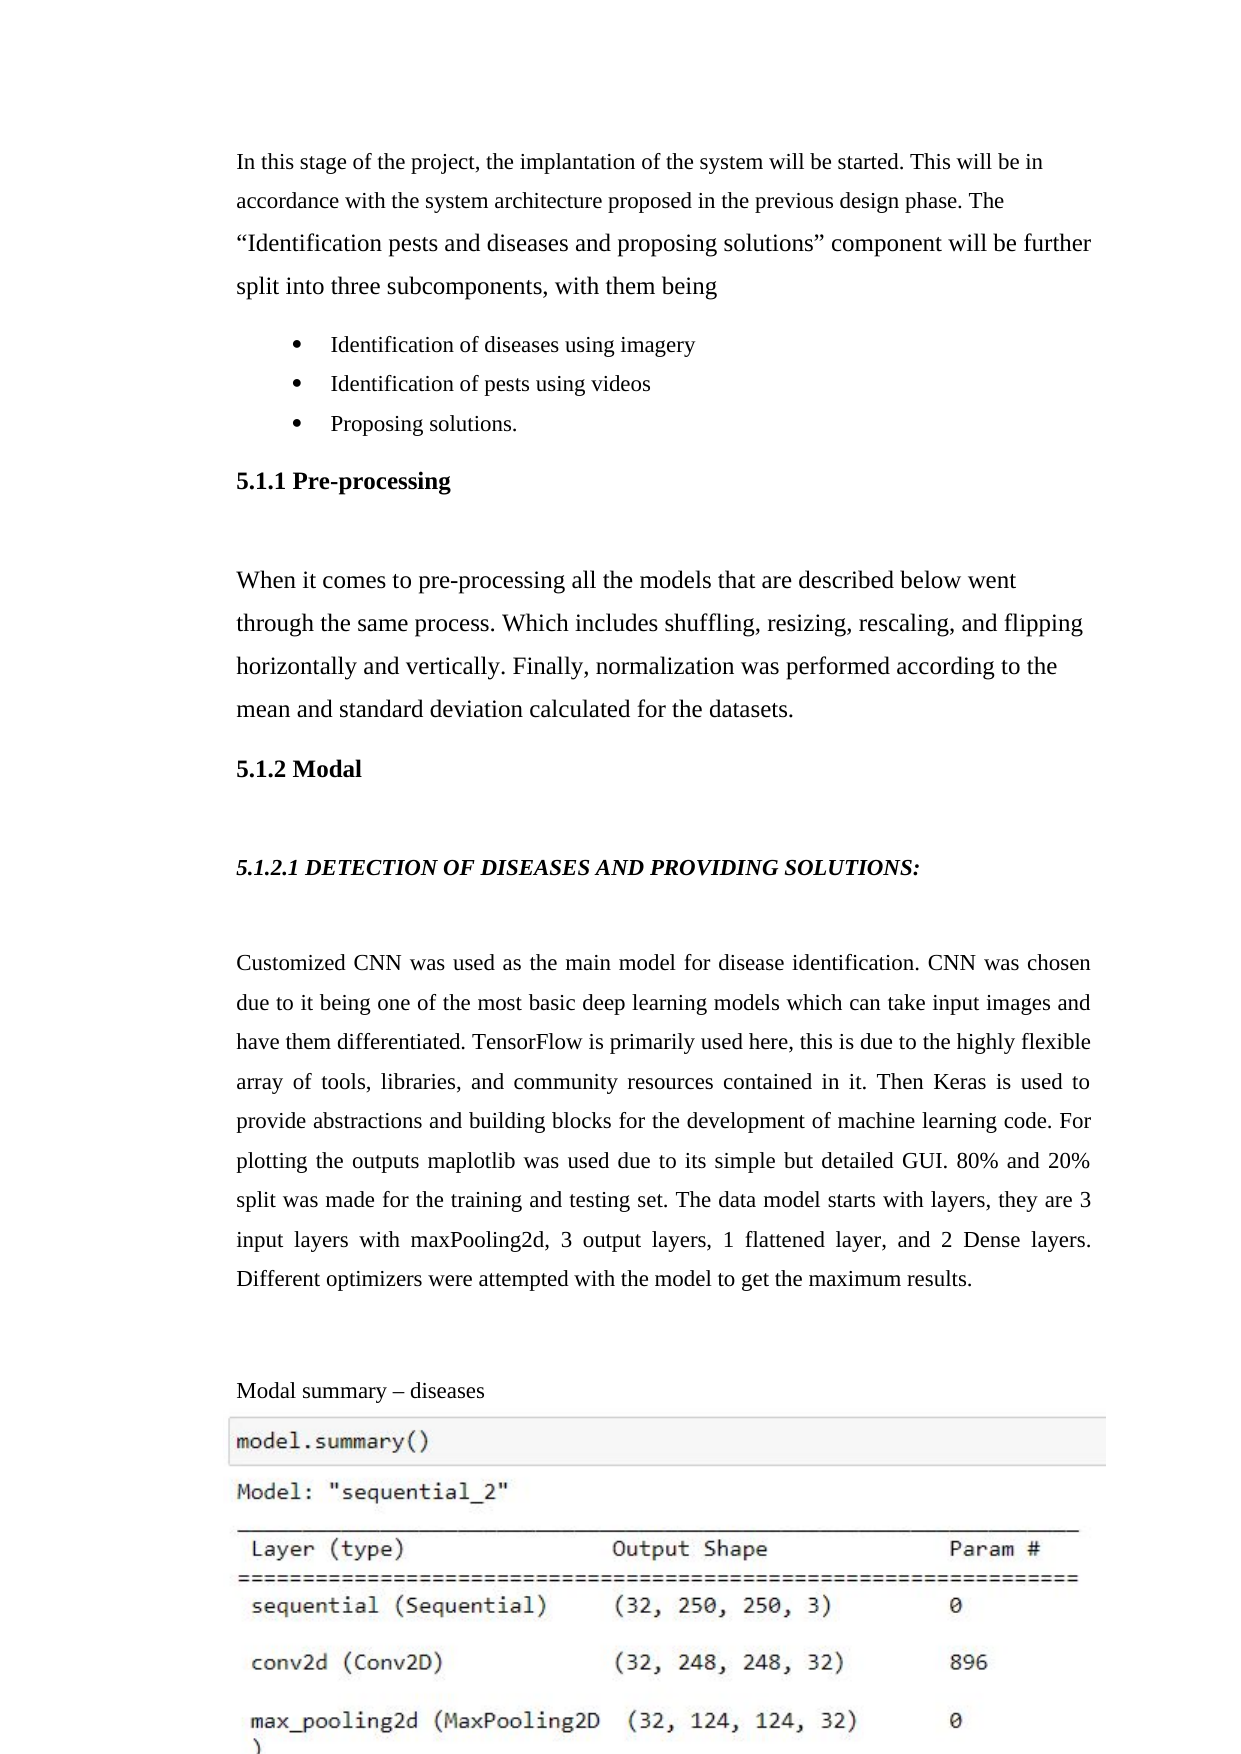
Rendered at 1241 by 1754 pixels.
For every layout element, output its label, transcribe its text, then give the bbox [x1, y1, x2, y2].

list Identification of diseases using imagery [293, 331, 1092, 357]
text In this stage of the project, the implantation of the system will be started. This will be in accordance with the system architecture proposed in the previous design phase. The “Identification pests and diseases and proposing solutions” component will be further split into three subcomponents, with them being [236, 148, 1092, 300]
list Proposing solutions. [293, 410, 1092, 436]
text Customized CNN was used as the main model for disease identification. CNN was chosen due to it being one of the most basic deep learning models which can take input images and have them differentiated. TensorFlow is primarily used here, this is due to the highly flexible array of tools, libraries, and community resources contained in it. Then Keras is used to provide abstractions and building blocks for the development of machine learning code. For plotting the outputs maplotlib was used due to its simple but detailed GUI. 80% and 20% split was made for the training and testing set. The data model starts with layers, they are 3 input layers with maxPooling2d, 3 output layers, 1 flattened layer, and 2 Dense layers. Different optimizers were attempted with the model to get the maximum results. [236, 949, 1092, 1291]
list Identification of pests using videos [293, 370, 1092, 397]
picture [222, 1408, 1106, 1754]
subtitle 5.1.1 Pre-processing [236, 466, 1092, 495]
subtitle 5.1.2 Modal [236, 754, 1092, 783]
subtitle 5.1.2.1 DETECTION OF DISEASES AND PROVIDING SOLUTIONS: [236, 854, 1092, 880]
text When it comes to pre-processing all the models that are described below went through the same process. Which includes shuffling, resizing, rescaling, and flipping horizontally and vertically. Finally, normalization was performed according to the mean and standard deviation calculated for the datasets. [236, 565, 1092, 723]
text Modal summary – diseases [236, 1377, 1092, 1404]
